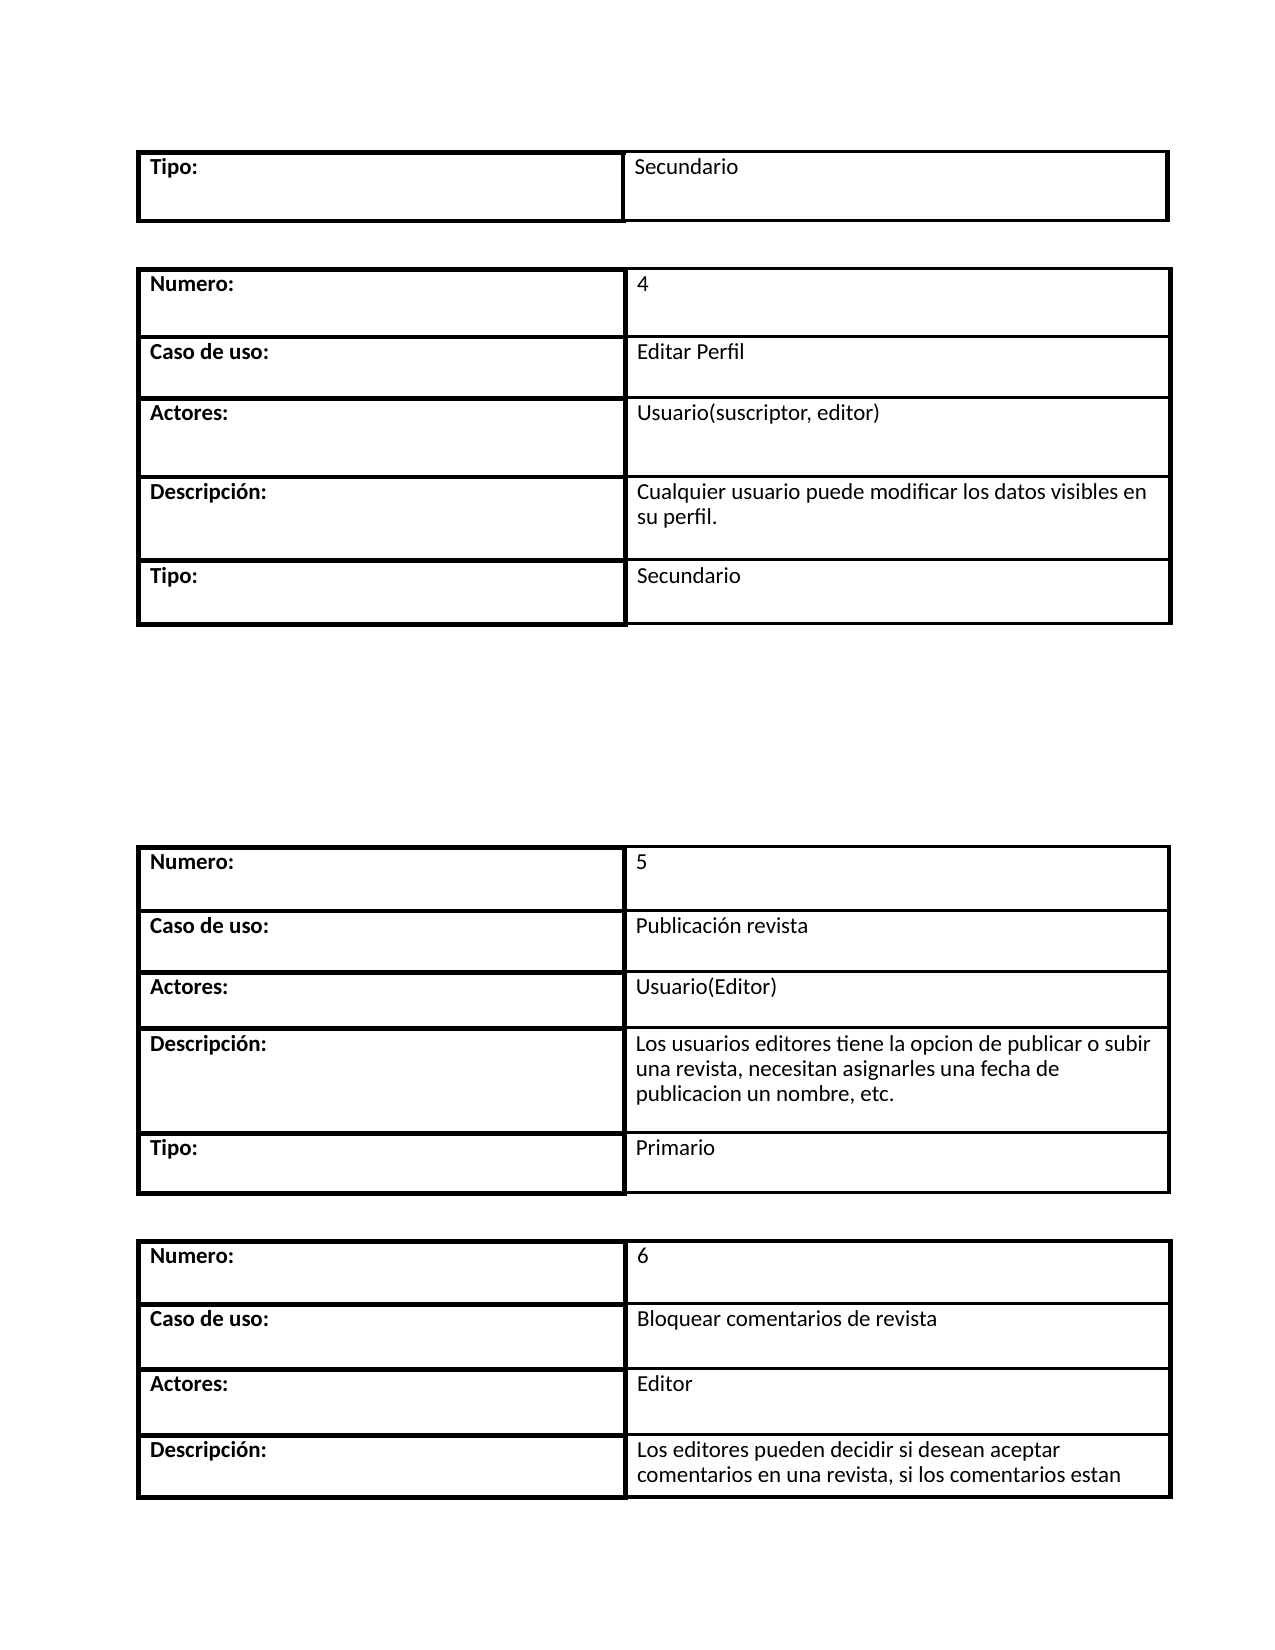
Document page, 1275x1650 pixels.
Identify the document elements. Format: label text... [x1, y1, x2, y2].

table_cell Usuario(suscriptor, editor) [628, 399, 1168, 474]
table_cell Caso de uso: [141, 339, 623, 396]
table_cell Descripción: [141, 479, 623, 558]
table_cell Los usuarios editores tiene la opcion de publicar o subir una revista, necesitan asignarles una fecha de publicacion un nombre, etc. [627, 1029, 1167, 1131]
table_cell Tipo: [141, 563, 623, 622]
table_cell Tipo: [141, 155, 621, 219]
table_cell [628, 1436, 1168, 1495]
table_header 5 [627, 848, 1167, 909]
table_cell Descripción: [141, 1438, 623, 1495]
table_cell Publicación revista [627, 912, 1167, 970]
table_cell Secundario [625, 153, 1165, 219]
table_header 6 [628, 1243, 1168, 1302]
table_header Numero: [141, 1244, 623, 1302]
table_cell Usuario(Editor) [627, 973, 1167, 1026]
table_cell Descripción: [141, 1031, 622, 1131]
table_header Numero: [141, 272, 623, 334]
table_cell Editar Perfil [628, 338, 1168, 396]
table_cell Caso de uso: [141, 913, 622, 970]
table_cell Cualquier usuario puede modificar los datos visibles en su perfil. [628, 478, 1168, 558]
table_header Numero: [141, 850, 622, 909]
table_cell Primario [627, 1134, 1167, 1191]
table_cell Editor [628, 1370, 1168, 1433]
table_cell Actores: [141, 401, 623, 474]
table_cell Bloquear comentarios de revista [628, 1305, 1168, 1367]
table_cell Actores: [141, 1372, 623, 1433]
table_cell Secundario [628, 561, 1168, 622]
table_cell Tipo: [141, 1136, 622, 1191]
table_header 4 [628, 270, 1168, 334]
table_cell Actores: [141, 975, 622, 1026]
table_cell Caso de uso: [141, 1307, 623, 1367]
